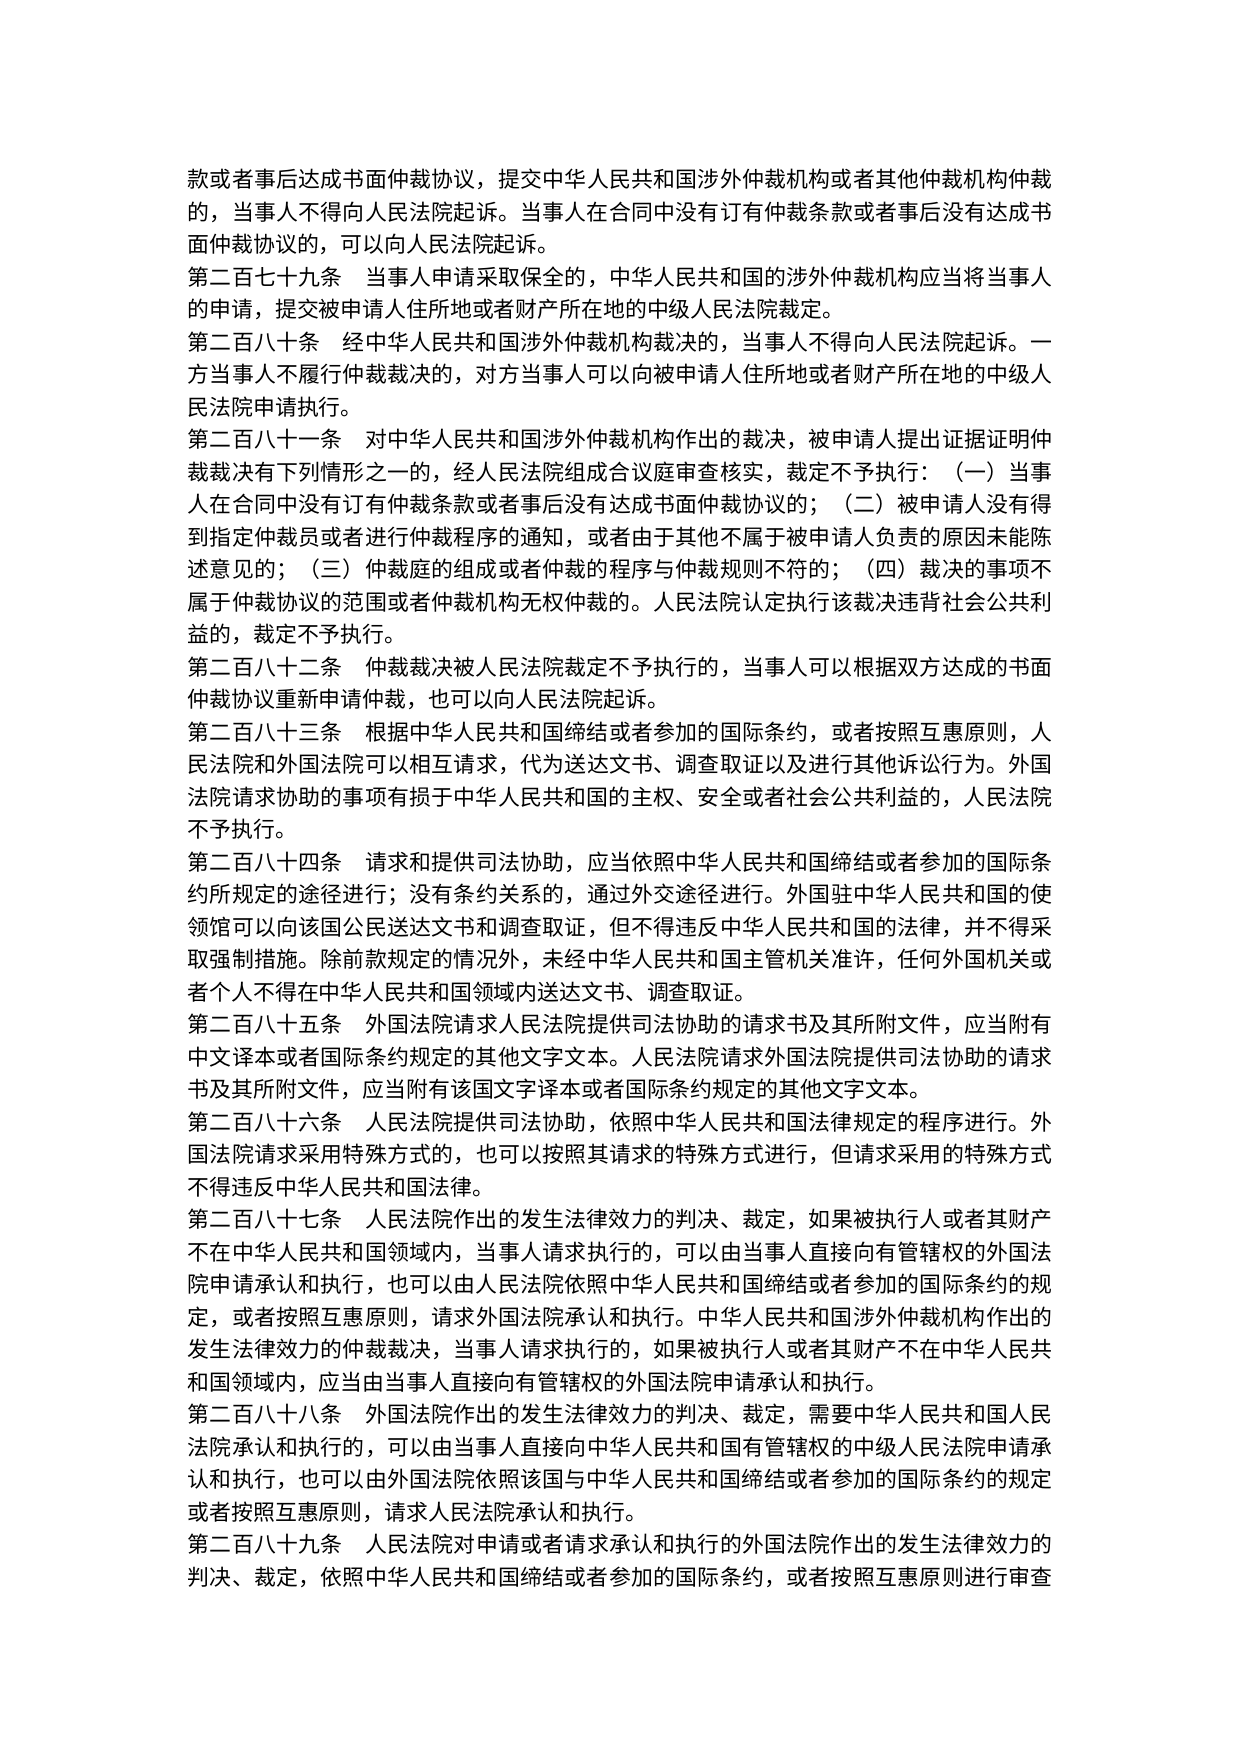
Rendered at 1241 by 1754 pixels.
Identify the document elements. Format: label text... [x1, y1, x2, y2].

text 第二百八十条 经中华人民共和国涉外仲裁机构裁决的，当事人不得向人民法院起诉。一方当事人不履行仲裁裁决的，对方当事人可以向被申请人住所地或者财产所在地的中级人民法院申请执行。 [187, 324, 1053, 422]
text 第二百八十五条 外国法院请求人民法院提供司法协助的请求书及其所附文件，应当附有中文译本或者国际条约规定的其他文字文本。人民法院请求外国法院提供司法协助的请求书及其所附文件，应当附有该国文字译本或者国际条约规定的其他文字文本。 [187, 1007, 1053, 1104]
text 第二百八十二条 仲裁裁决被人民法院裁定不予执行的，当事人可以根据双方达成的书面仲裁协议重新申请仲裁，也可以向人民法院起诉。 [187, 649, 1053, 714]
text 第二百八十四条 请求和提供司法协助，应当依照中华人民共和国缔结或者参加的国际条约所规定的途径进行；没有条约关系的，通过外交途径进行。外国驻中华人民共和国的使领馆可以向该国公民送达文书和调查取证，但不得违反中华人民共和国的法律，并不得采取强制措施。除前款规定的情况外，未经中华人民共和国主管机关准许，任何外国机关或者个人不得在中华人民共和国领域内送达文书、调查取证。 [187, 844, 1053, 1007]
text 第二百七十九条 当事人申请采取保全的，中华人民共和国的涉外仲裁机构应当将当事人的申请，提交被申请人住所地或者财产所在地的中级人民法院裁定。 [187, 259, 1053, 324]
text 第二百八十三条 根据中华人民共和国缔结或者参加的国际条约，或者按照互惠原则，人民法院和外国法院可以相互请求，代为送达文书、调查取证以及进行其他诉讼行为。外国法院请求协助的事项有损于中华人民共和国的主权、安全或者社会公共利益的，人民法院不予执行。 [187, 714, 1053, 844]
text 第二百八十七条 人民法院作出的发生法律效力的判决、裁定，如果被执行人或者其财产不在中华人民共和国领域内，当事人请求执行的，可以由当事人直接向有管辖权的外国法院申请承认和执行，也可以由人民法院依照中华人民共和国缔结或者参加的国际条约的规定，或者按照互惠原则，请求外国法院承认和执行。中华人民共和国涉外仲裁机构作出的发生法律效力的仲裁裁决，当事人请求执行的，如果被执行人或者其财产不在中华人民共和国领域内，应当由当事人直接向有管辖权的外国法院申请承认和执行。 [187, 1202, 1053, 1397]
text 第二百八十六条 人民法院提供司法协助，依照中华人民共和国法律规定的程序进行。外国法院请求采用特殊方式的，也可以按照其请求的特殊方式进行，但请求采用的特殊方式不得违反中华人民共和国法律。 [187, 1104, 1053, 1202]
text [187, 162, 1053, 259]
text 第二百八十一条 对中华人民共和国涉外仲裁机构作出的裁决，被申请人提出证据证明仲裁裁决有下列情形之一的，经人民法院组成合议庭审查核实，裁定不予执行：（一）当事人在合同中没有订有仲裁条款或者事后没有达成书面仲裁协议的；（二）被申请人没有得到指定仲裁员或者进行仲裁程序的通知，或者由于其他不属于被申请人负责的原因未能陈述意见的；（三）仲裁庭的组成或者仲裁的程序与仲裁规则不符的；（四）裁决的事项不属于仲裁协议的范围或者仲裁机构无权仲裁的。人民法院认定执行该裁决违背社会公共利益的，裁定不予执行。 [187, 422, 1053, 649]
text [187, 1527, 1053, 1592]
text 第二百八十八条 外国法院作出的发生法律效力的判决、裁定，需要中华人民共和国人民法院承认和执行的，可以由当事人直接向中华人民共和国有管辖权的中级人民法院申请承认和执行，也可以由外国法院依照该国与中华人民共和国缔结或者参加的国际条约的规定，或者按照互惠原则，请求人民法院承认和执行。 [187, 1397, 1053, 1527]
